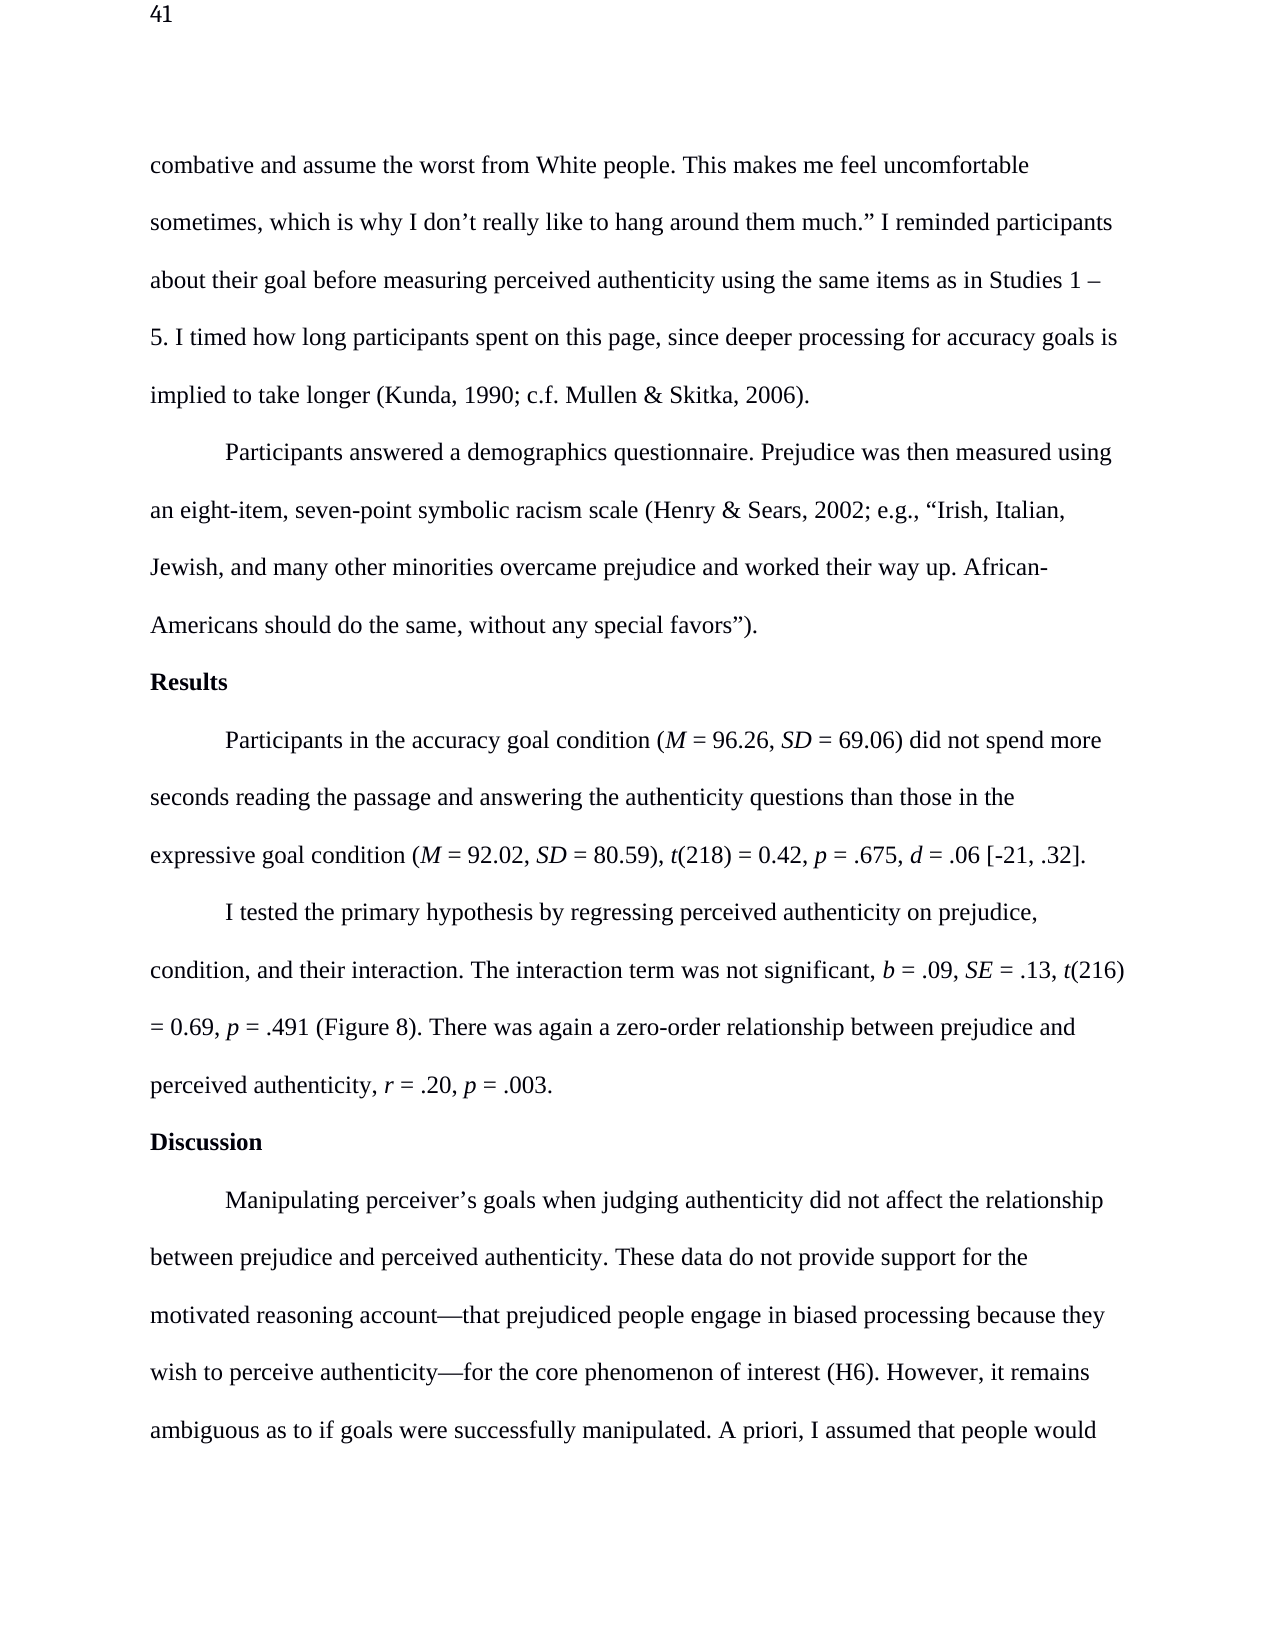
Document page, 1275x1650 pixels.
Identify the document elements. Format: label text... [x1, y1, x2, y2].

text Participants answered a demographics questionnaire. Prejudice was then measured using an eight-item, seven-point symbolic racism scale (Henry & Sears, 2002; e.g., “Irish, Italian, Jewish, and many other minorities overcame prejudice and worked their way up. African-Americans should do the same, without any special favors”). [150, 437, 1125, 639]
text Participants in the accuracy goal condition (M = 96.26, SD = 69.06) did not spend more seconds reading the passage and answering the authenticity questions than those in the expressive goal condition (M = 92.02, SD = 80.59), t(218) = 0.42, p = .675, d = .06 [-21, .32]. [150, 725, 1125, 869]
text I tested the primary hypothesis by regressing perceived authenticity on prejudice, condition, and their interaction. The interaction term was not significant, b = .09, SE = .13, t(216) = 0.69, p = .491 (Figure 8). There was again a zero-order relationship between prejudice and perceived authenticity, r = .20, p = .003. [150, 897, 1125, 1099]
text Results [150, 667, 1125, 696]
text Discussion [150, 1127, 1125, 1156]
